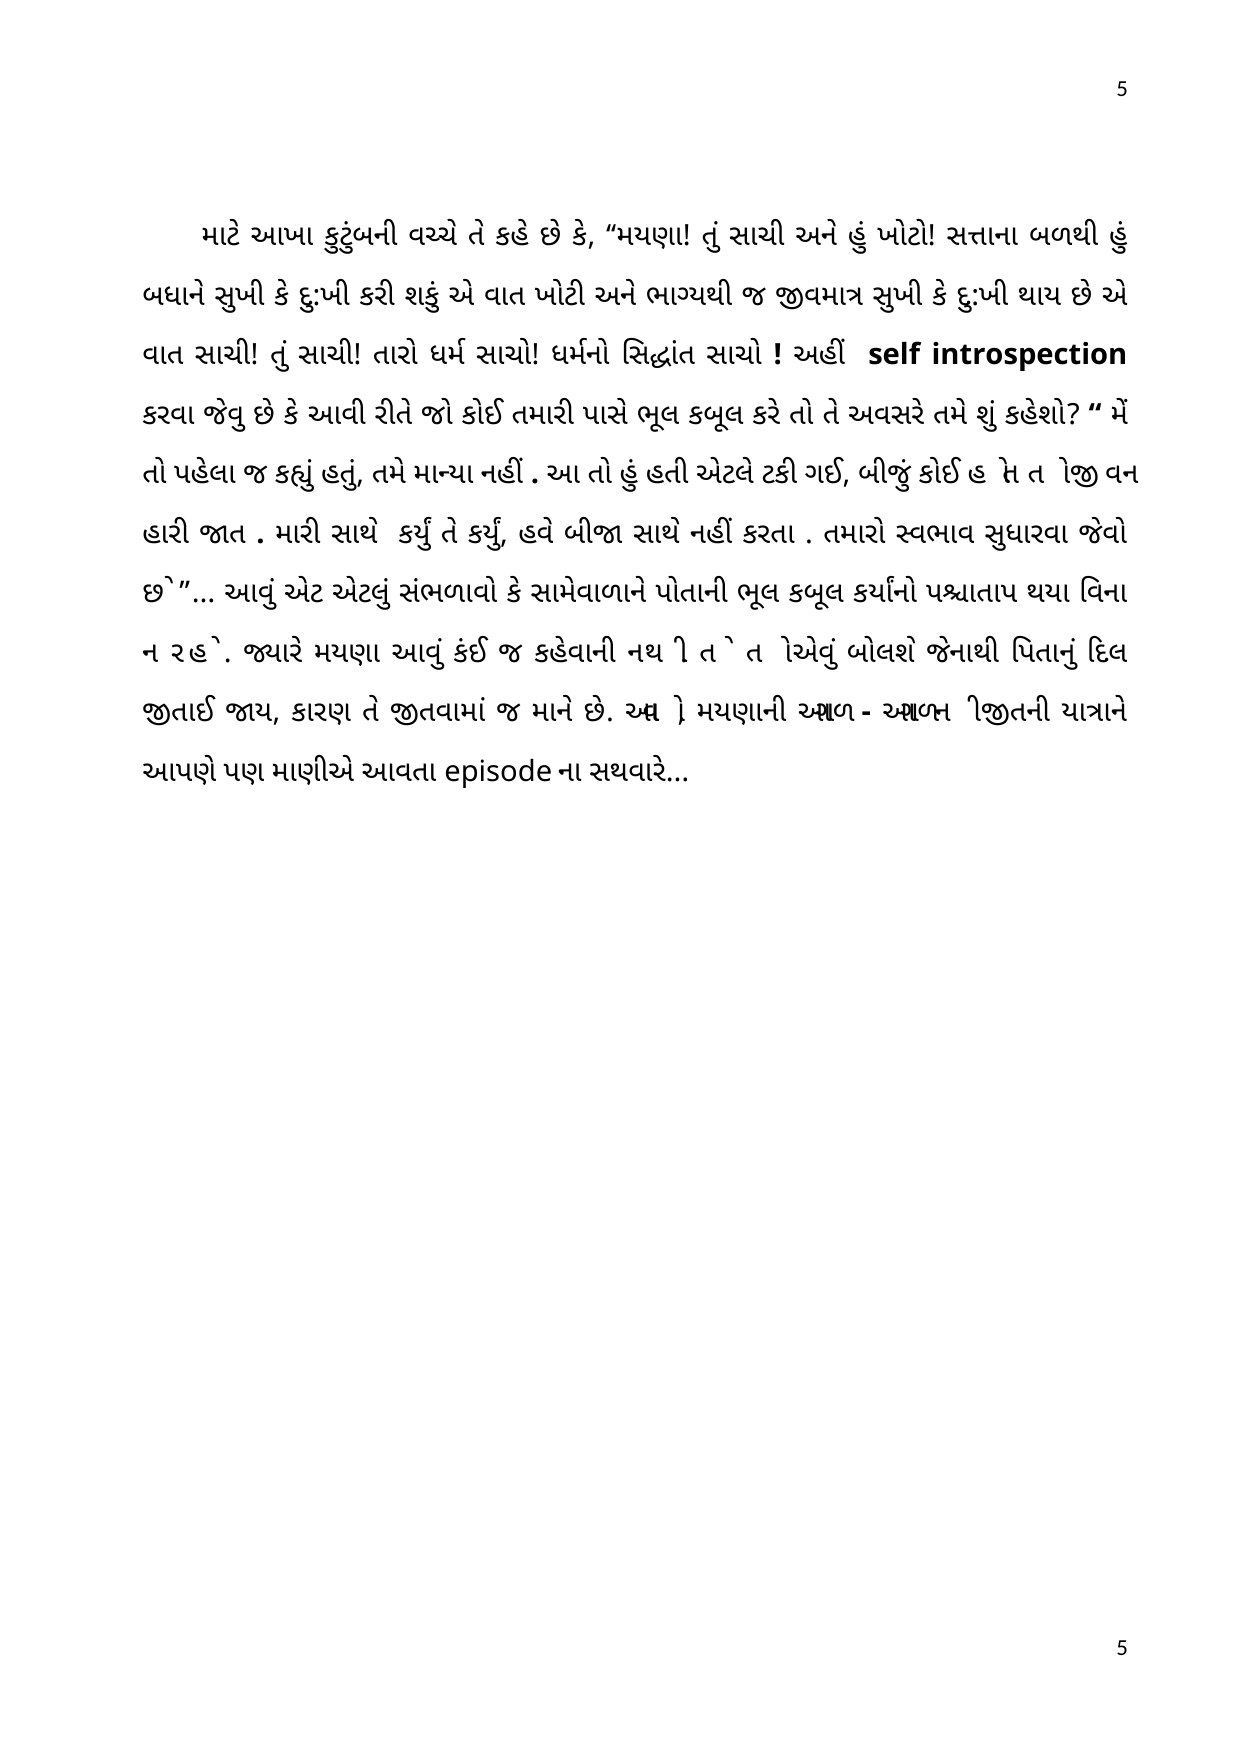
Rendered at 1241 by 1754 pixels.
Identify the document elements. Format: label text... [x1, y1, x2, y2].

text માટે આખા કુટુંબની વચ્ચે તે કહે છે કે, ‘‘મયણા! તું સાચી અને હું ખોટો! સત્તાના બળથી હું બધાને સુખી કે દુ:ખી કરી શકું એ વાત ખોટી અને ભાગ્યથી જ જીવમાત્ર સુખી કે દુ:ખી થાય છે એ વાત સાચી! તું સાચી! તારો ધર્મ સાચો! ધર્મનો સિદ્ધાંત સાચો ! અહીં self introspection કરવા જેવુ છે કે આવી રીતે જો કોઈ તમારી પાસે ભૂલ કબૂલ કરે તો તે અવસરે તમે શું કહેશો? “ મેં તો પહેલા જ કહ્યું હતું, તમે માન્યા નહીં . આ તો હું હતી એટલે ટકી ગઈ, બીજું કોઈ હોત તો જીવન હારી જાત . મારી સાથે કર્યું તે કર્યું, હવે બીજા સાથે નહીં કરતા . તમારો સ્વભાવ સુધારવા જેવો છે”… આવું એટ એટલું સંભળાવો કે સામેવાળાને પોતાની ભૂલ કબૂલ કર્યાંનો પશ્ચાતાપ થયા વિના ન રહે. જ્યારે મયણા આવું કંઈ જ કહેવાની નથી. તે તો એવું બોલશે જેનાથી પિતાનું દિલ જીતાઈ જાય, કારણ તે જીતવામાં જ માને છે. આવો, મયણાની આગળ - આગળની જીતની યાત્રાને આપણે પણ માણીએ આવતા episodeના સથવારે… [142, 214, 1128, 789]
